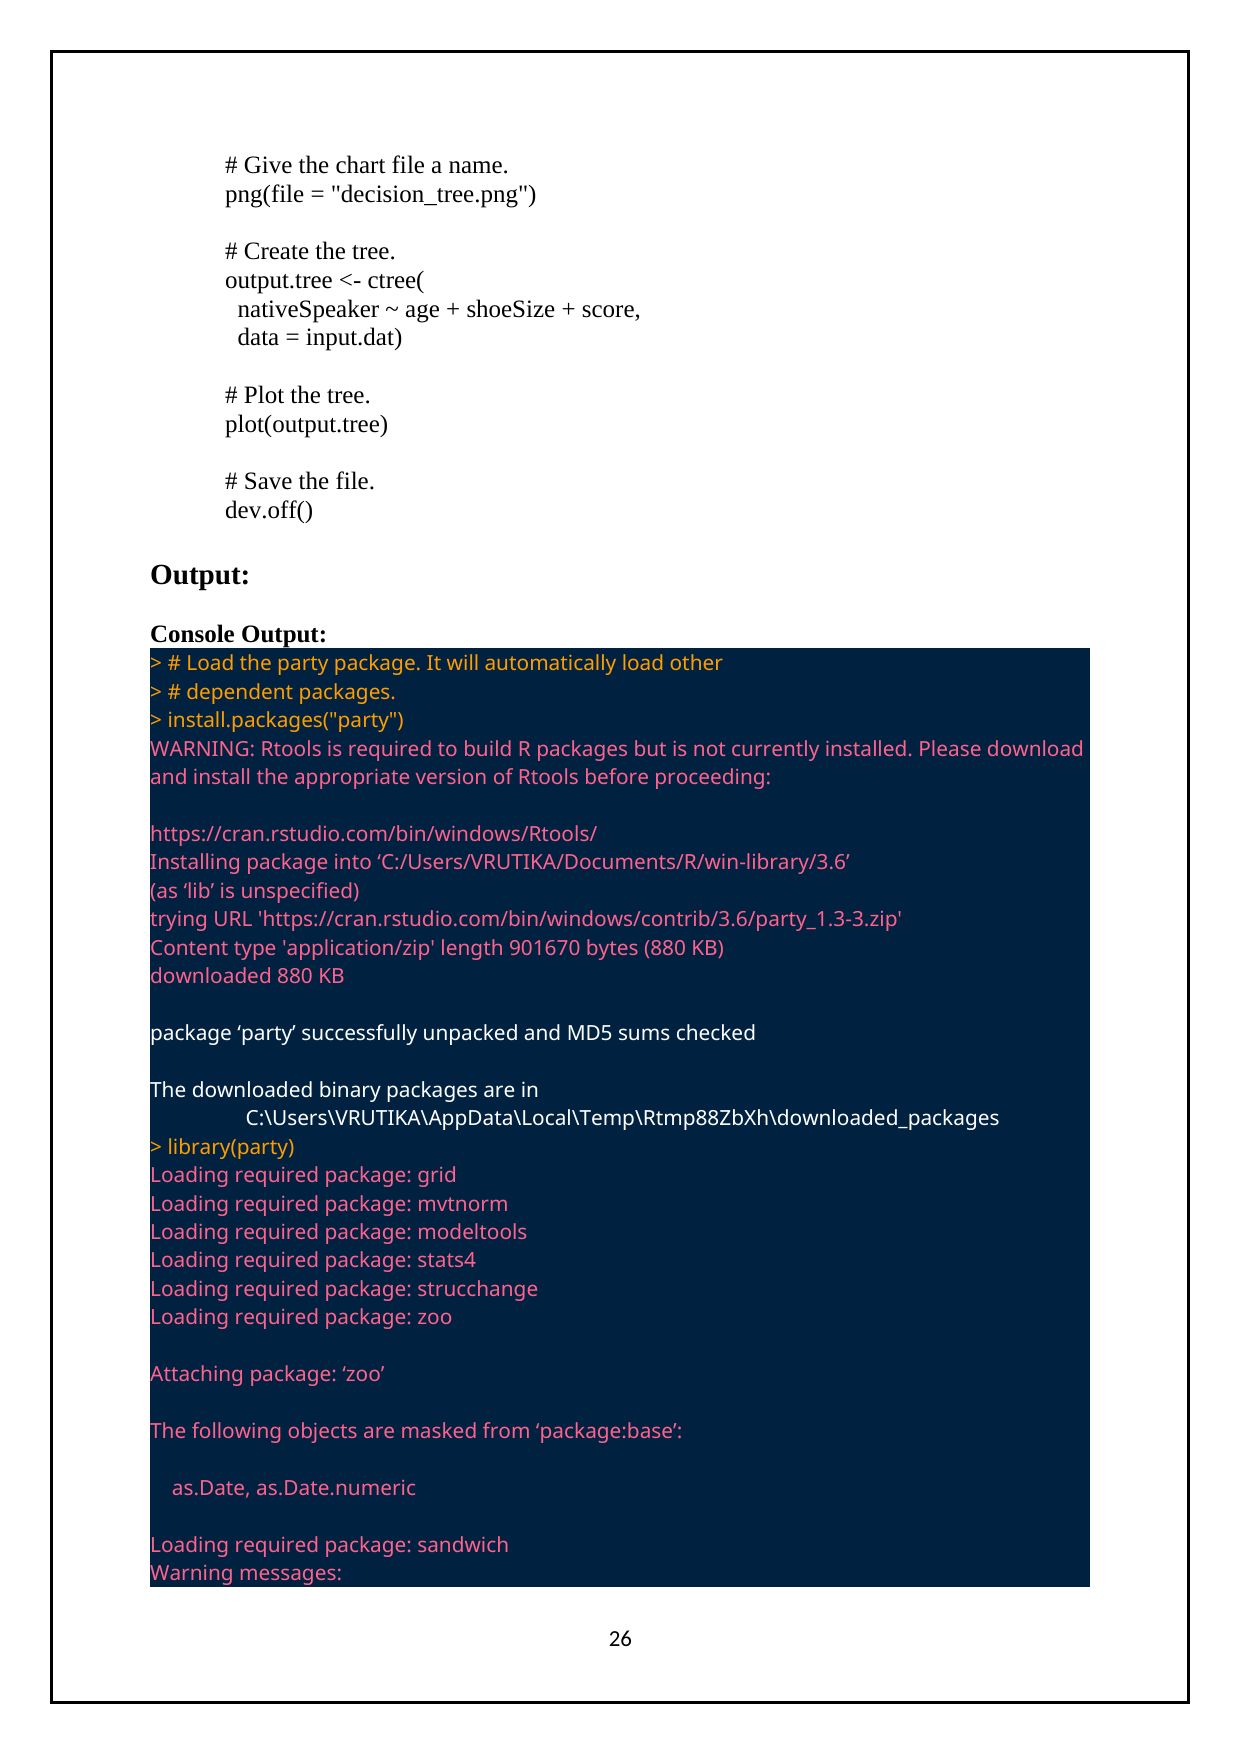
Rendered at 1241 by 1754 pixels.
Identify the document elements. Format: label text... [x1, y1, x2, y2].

text Loading required package: modeltools [150, 1217, 1090, 1246]
text as.Date, as.Date.numeric [150, 1473, 1090, 1501]
text # Give the chart file a name. [225, 150, 1090, 179]
text data = input.dat) [225, 322, 1090, 351]
text png(file = "decision_tree.png") [225, 179, 1090, 207]
text Installing package into ‘C:/Users/VRUTIKA/Documents/R/win-library/3.6’ [150, 847, 1090, 876]
text > # Load the party package. It will automatically load other [150, 648, 1090, 677]
text Loading required package: zoo [150, 1302, 1090, 1331]
text Attaching package: ‘zoo’ [150, 1359, 1090, 1388]
text plot(output.tree) [225, 409, 1090, 437]
text https://cran.rstudio.com/bin/windows/Rtools/ [150, 819, 1090, 847]
text Output: [150, 557, 1090, 591]
text The following objects are masked from ‘package:base’: [150, 1416, 1090, 1444]
text Warning messages: [150, 1558, 1090, 1587]
text Loading required package: strucchange [150, 1274, 1090, 1302]
text package ‘party’ successfully unpacked and MD5 sums checked [150, 1018, 1090, 1046]
text Content type 'application/zip' length 901670 bytes (880 KB) [150, 933, 1090, 961]
text Loading required package: sandwich [150, 1530, 1090, 1558]
text The downloaded binary packages are in [150, 1075, 1090, 1103]
text Loading required package: stats4 [150, 1246, 1090, 1274]
text C:\Users\VRUTIKA\AppData\Local\Temp\Rtmp88ZbXh\downloaded_packages [150, 1103, 1090, 1132]
text Loading required package: grid [150, 1160, 1090, 1189]
text > # dependent packages. [150, 677, 1090, 705]
text downloaded 880 KB [150, 961, 1090, 989]
text trying URL 'https://cran.rstudio.com/bin/windows/contrib/3.6/party_1.3-3.zip' [150, 904, 1090, 933]
text nativeSpeaker ~ age + shoeSize + score, [225, 294, 1090, 322]
text # Save the file. [225, 466, 1090, 495]
text dev.off() [225, 495, 1090, 524]
text Console Output: [150, 619, 1090, 648]
text > install.packages("party") [150, 705, 1090, 734]
text > library(party) [150, 1132, 1090, 1160]
text Loading required package: mvtnorm [150, 1189, 1090, 1217]
text # Plot the tree. [225, 380, 1090, 409]
text (as ‘lib’ is unspecified) [150, 876, 1090, 904]
text # Create the tree. [225, 236, 1090, 265]
text WARNING: Rtools is required to build R packages but is not currently installed. Please download and install the appropriate version of Rtools before proceeding: [150, 734, 1090, 791]
text output.tree <- ctree( [225, 265, 1090, 294]
